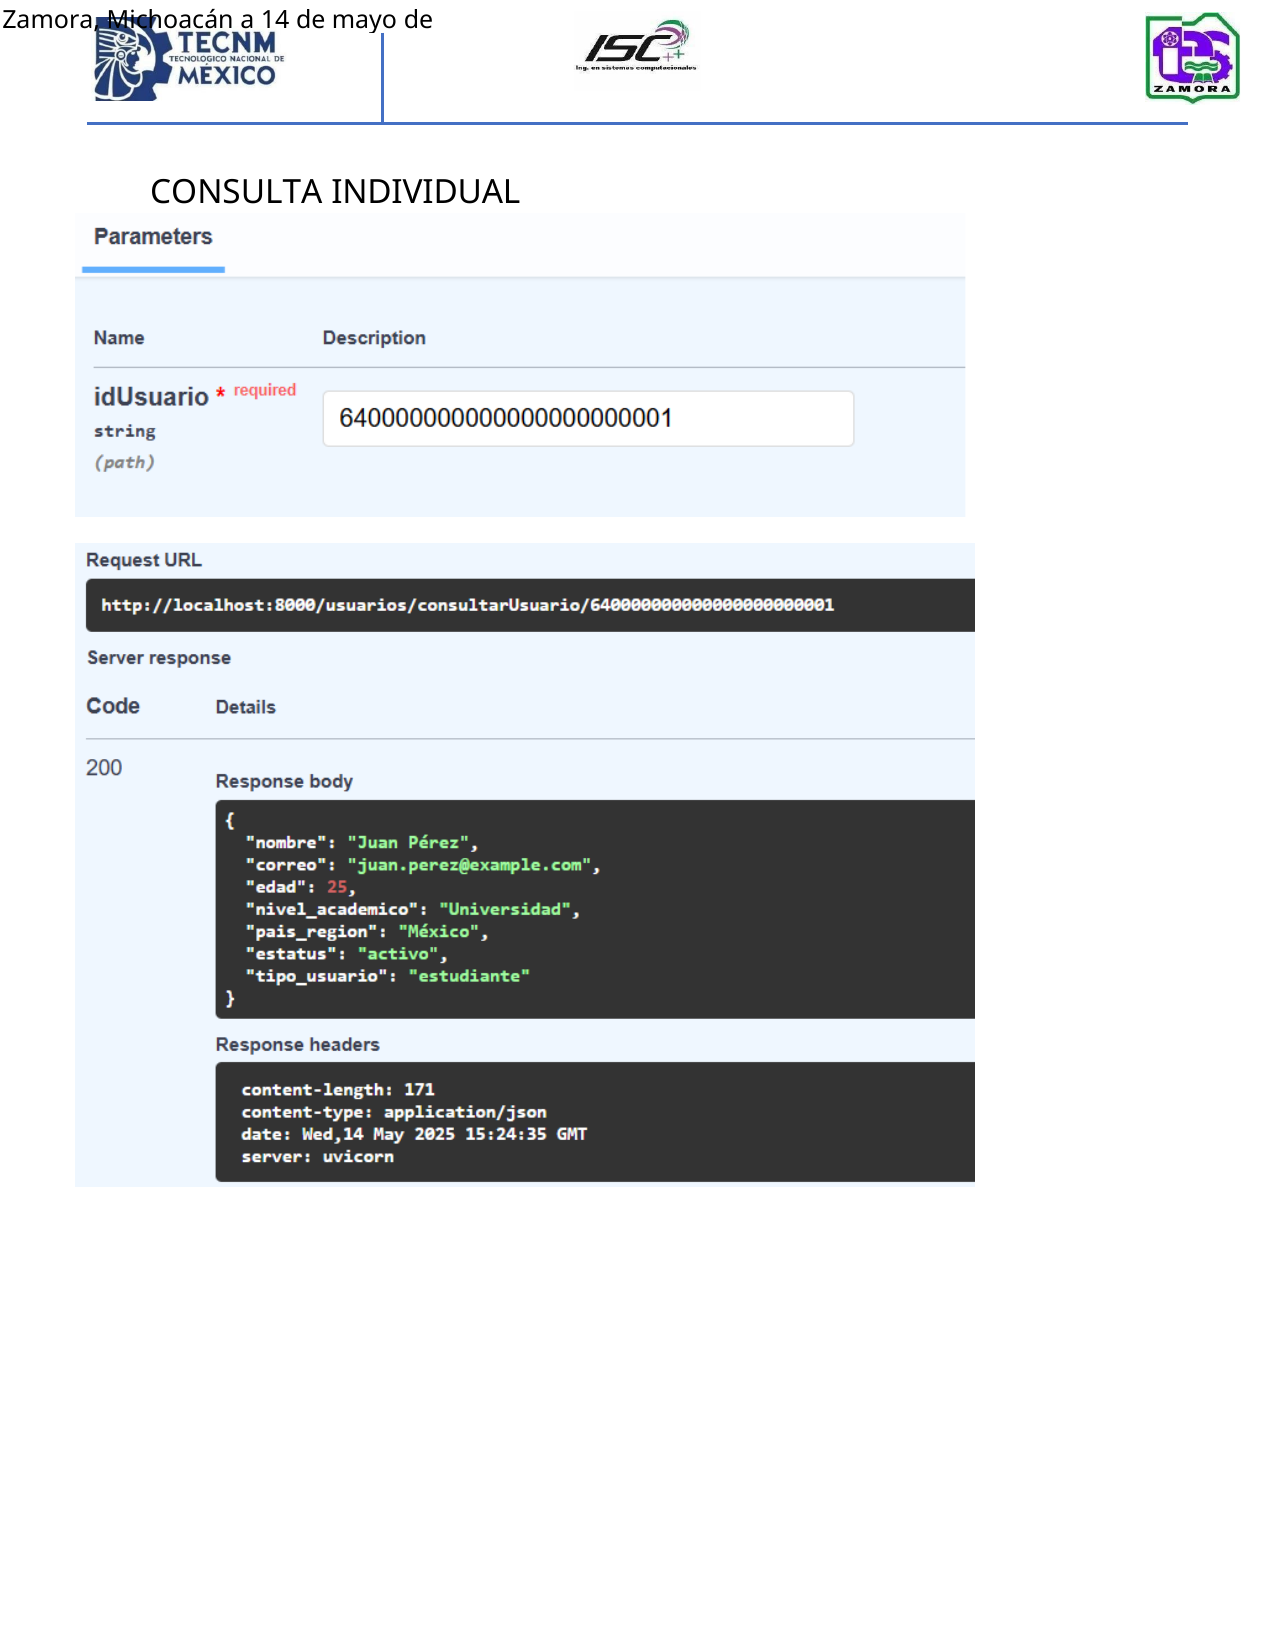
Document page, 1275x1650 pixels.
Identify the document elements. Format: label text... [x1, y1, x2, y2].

picture [1145, 12, 1241, 105]
picture [167, 17, 174, 26]
picture [91, 17, 288, 101]
text CONSULTA INDIVIDUAL [150, 168, 1200, 213]
picture [75, 543, 975, 1187]
picture [75, 213, 966, 517]
picture [573, 11, 702, 91]
